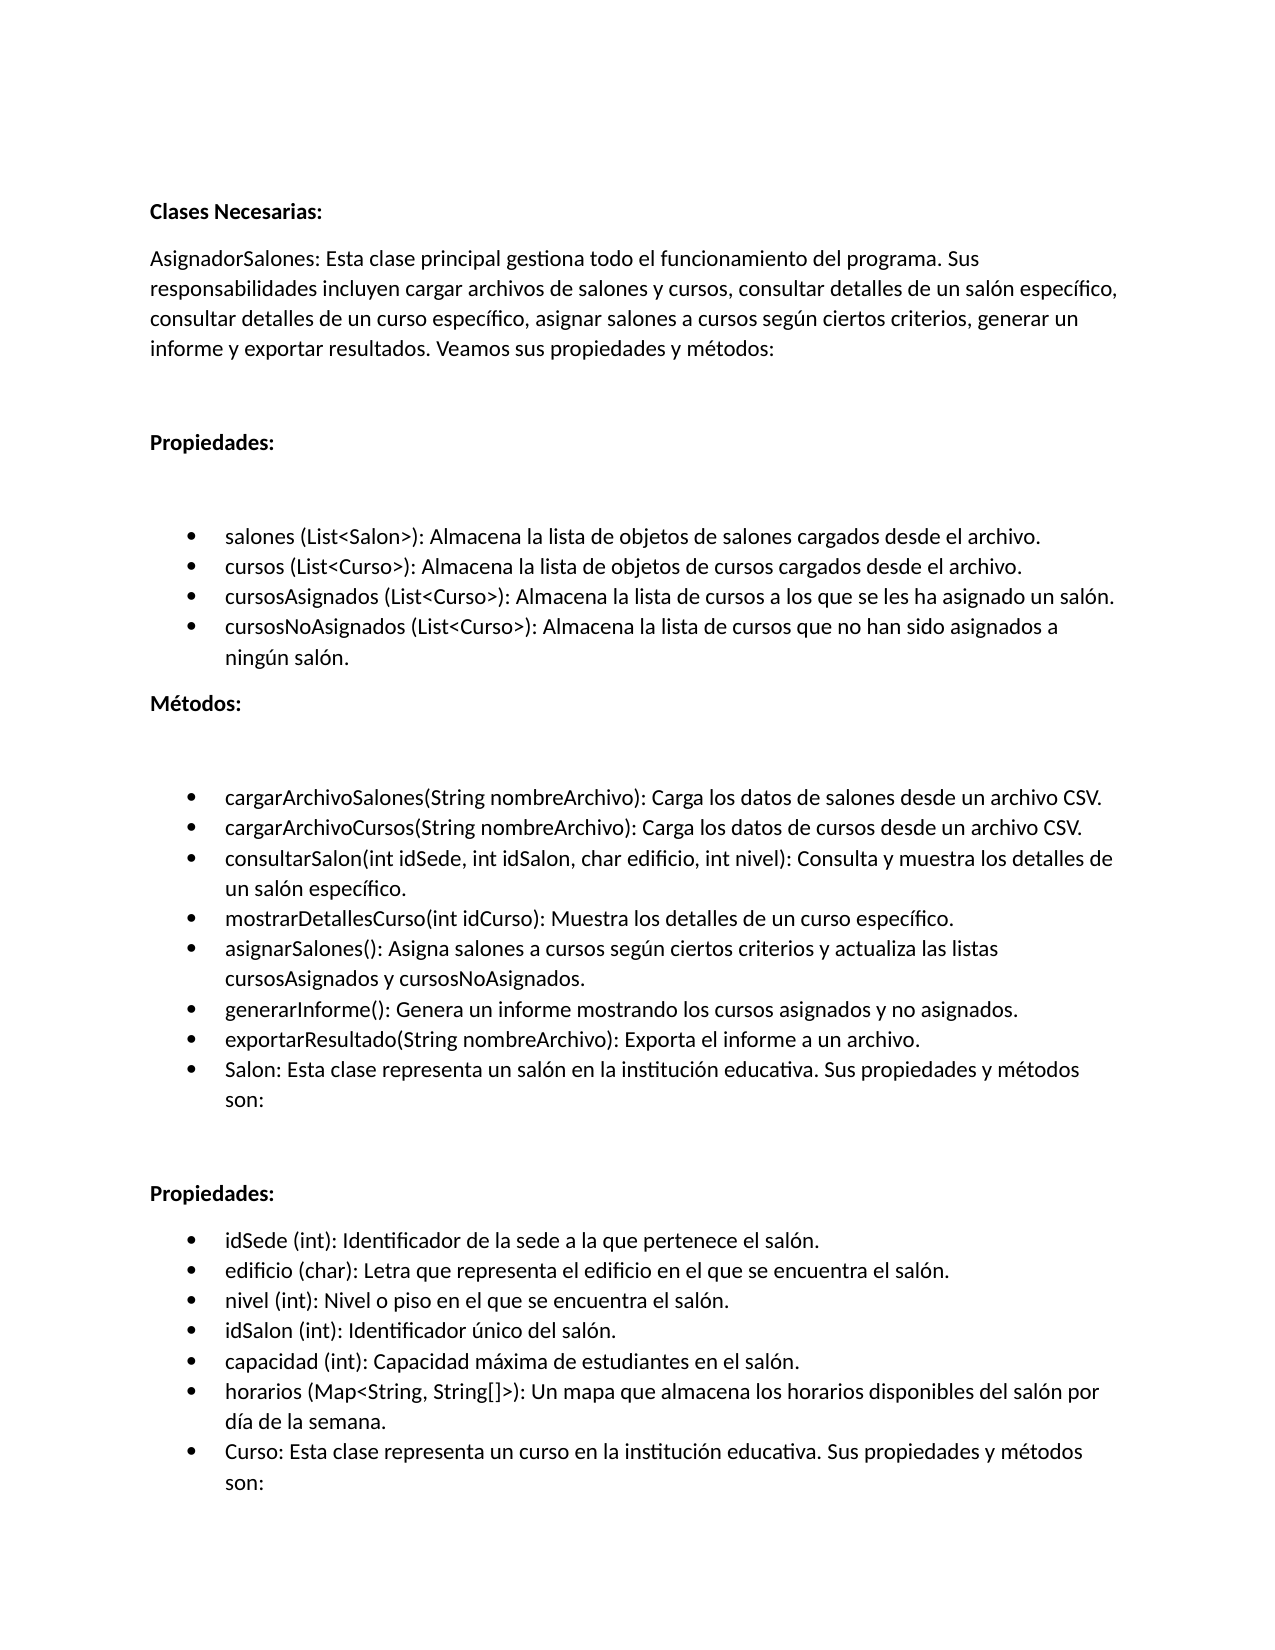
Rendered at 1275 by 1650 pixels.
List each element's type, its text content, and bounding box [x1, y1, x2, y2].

list cursosAsignados (List<Curso>): Almacena la lista de cursos a los que se les ha asignado un salón. [187, 582, 1125, 610]
list exportarResultado(String nombreArchivo): Exporta el informe a un archivo. [187, 1025, 1125, 1053]
list generarInforme(): Genera un informe mostrando los cursos asignados y no asignados. [187, 995, 1125, 1023]
text Propiedades: [150, 1179, 1125, 1207]
list idSede (int): Identificador de la sede a la que pertenece el salón. [187, 1226, 1125, 1254]
list cargarArchivoSalones(String nombreArchivo): Carga los datos de salones desde un archivo CSV. [187, 783, 1125, 811]
text Métodos: [150, 689, 1125, 718]
list cursos (List<Curso>): Almacena la lista de objetos de cursos cargados desde el archivo. [187, 552, 1125, 580]
list cursosNoAsignados (List<Curso>): Almacena la lista de cursos que no han sido asignados a ningún salón. [187, 612, 1125, 671]
list idSalon (int): Identificador único del salón. [187, 1317, 1125, 1345]
list asignarSalones(): Asigna salones a cursos según ciertos criterios y actualiza las listas cursosAsignados y cursosNoAsignados. [187, 934, 1125, 993]
list mostrarDetallesCurso(int idCurso): Muestra los detalles de un curso específico. [187, 904, 1125, 932]
list edificio (char): Letra que representa el edificio en el que se encuentra el salón. [187, 1256, 1125, 1284]
text Propiedades: [150, 428, 1125, 456]
list salones (List<Salon>): Almacena la lista de objetos de salones cargados desde el archivo. [187, 522, 1125, 550]
list horarios (Map<String, String[]>): Un mapa que almacena los horarios disponibles del salón por día de la semana. [187, 1377, 1125, 1435]
list Salon: Esta clase representa un salón en la institución educativa. Sus propiedades y métodos son: [187, 1055, 1125, 1113]
list capacidad (int): Capacidad máxima de estudiantes en el salón. [187, 1347, 1125, 1375]
text AsignadorSalones: Esta clase principal gestiona todo el funcionamiento del programa. Sus responsabilidades incluyen cargar archivos de salones y cursos, consultar detalles de un salón específico, consultar detalles de un curso específico, asignar salones a cursos según ciertos criterios, generar un informe y exportar resultados. Veamos sus propiedades y métodos: [150, 244, 1125, 362]
text Clases Necesarias: [150, 197, 1125, 225]
list nivel (int): Nivel o piso en el que se encuentra el salón. [187, 1286, 1125, 1314]
list Curso: Esta clase representa un curso en la institución educativa. Sus propiedades y métodos son: [187, 1437, 1125, 1496]
list consultarSalon(int idSede, int idSalon, char edificio, int nivel): Consulta y muestra los detalles de un salón específico. [187, 844, 1125, 902]
list cargarArchivoCursos(String nombreArchivo): Carga los datos de cursos desde un archivo CSV. [187, 813, 1125, 842]
